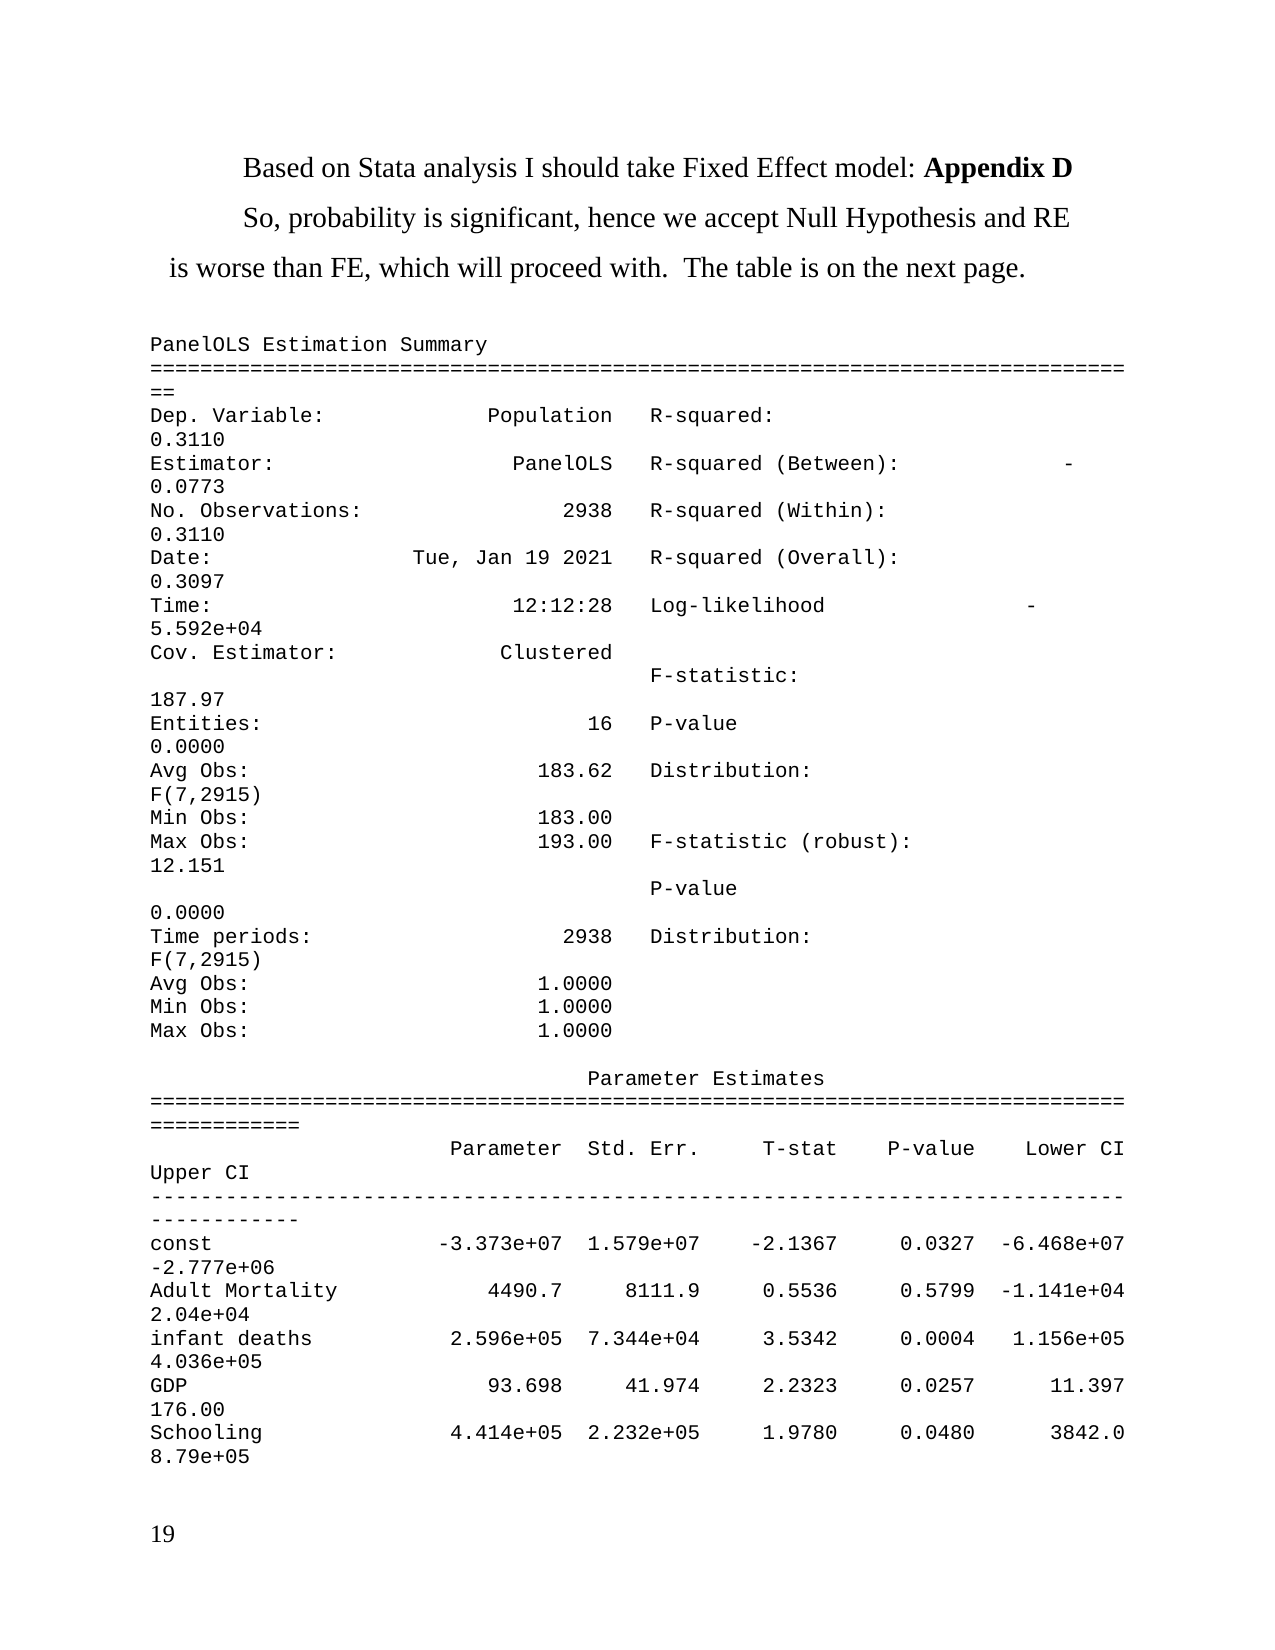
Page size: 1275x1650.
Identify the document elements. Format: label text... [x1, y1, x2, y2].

text ------------------------------------------------------------------------------------------ [150, 1186, 1125, 1233]
text P-value 0.0000 [150, 878, 1125, 926]
text Min Obs: 183.00 [150, 807, 1125, 831]
text No. Observations: 2938 R-squared (Within): 0.3110 [150, 500, 1125, 547]
text ================================================================================ [150, 358, 1125, 405]
text Schooling 4.414e+05 2.232e+05 1.9780 0.0480 3842.0 8.79e+05 [150, 1422, 1125, 1469]
text Estimator: PanelOLS R-squared (Between): -0.0773 [150, 453, 1125, 500]
text Min Obs: 1.0000 [150, 997, 1125, 1020]
text ========================================================================================== [150, 1091, 1125, 1138]
text infant deaths 2.596e+05 7.344e+04 3.5342 0.0004 1.156e+05 4.036e+05 [150, 1328, 1125, 1375]
text Avg Obs: 1.0000 [150, 973, 1125, 997]
text Parameter Std. Err. T-stat P-value Lower CI Upper CI [150, 1138, 1125, 1186]
text Avg Obs: 183.62 Distribution: F(7,2915) [150, 760, 1125, 807]
text Max Obs: 1.0000 [150, 1020, 1125, 1044]
text Time: 12:12:28 Log-likelihood -5.592e+04 [150, 594, 1125, 642]
text So, probability is significant, hence we accept Null Hypothesis and RE is worse than FE, which will proceed with. The table is on the next page. [169, 200, 1084, 284]
text Dep. Variable: Population R-squared: 0.3110 [150, 405, 1125, 453]
text PanelOLS Estimation Summary [150, 334, 1125, 358]
text Cov. Estimator: Clustered [150, 642, 1125, 666]
text F-statistic: 187.97 [150, 666, 1125, 713]
text const -3.373e+07 1.579e+07 -2.1367 0.0327 -6.468e+07 -2.777e+06 [150, 1233, 1125, 1280]
text Adult Mortality 4490.7 8111.9 0.5536 0.5799 -1.141e+04 2.04e+04 [150, 1280, 1125, 1328]
text Date: Tue, Jan 19 2021 R-squared (Overall): 0.3097 [150, 547, 1125, 594]
text Time periods: 2938 Distribution: F(7,2915) [150, 926, 1125, 973]
text Max Obs: 193.00 F-statistic (robust): 12.151 [150, 831, 1125, 878]
text Based on Stata analysis I should take Fixed Effect model: Appendix D [169, 150, 1084, 183]
text GDP 93.698 41.974 2.2323 0.0257 11.397 176.00 [150, 1375, 1125, 1422]
text Parameter Estimates [150, 1067, 1125, 1091]
text Entities: 16 P-value 0.0000 [150, 713, 1125, 760]
